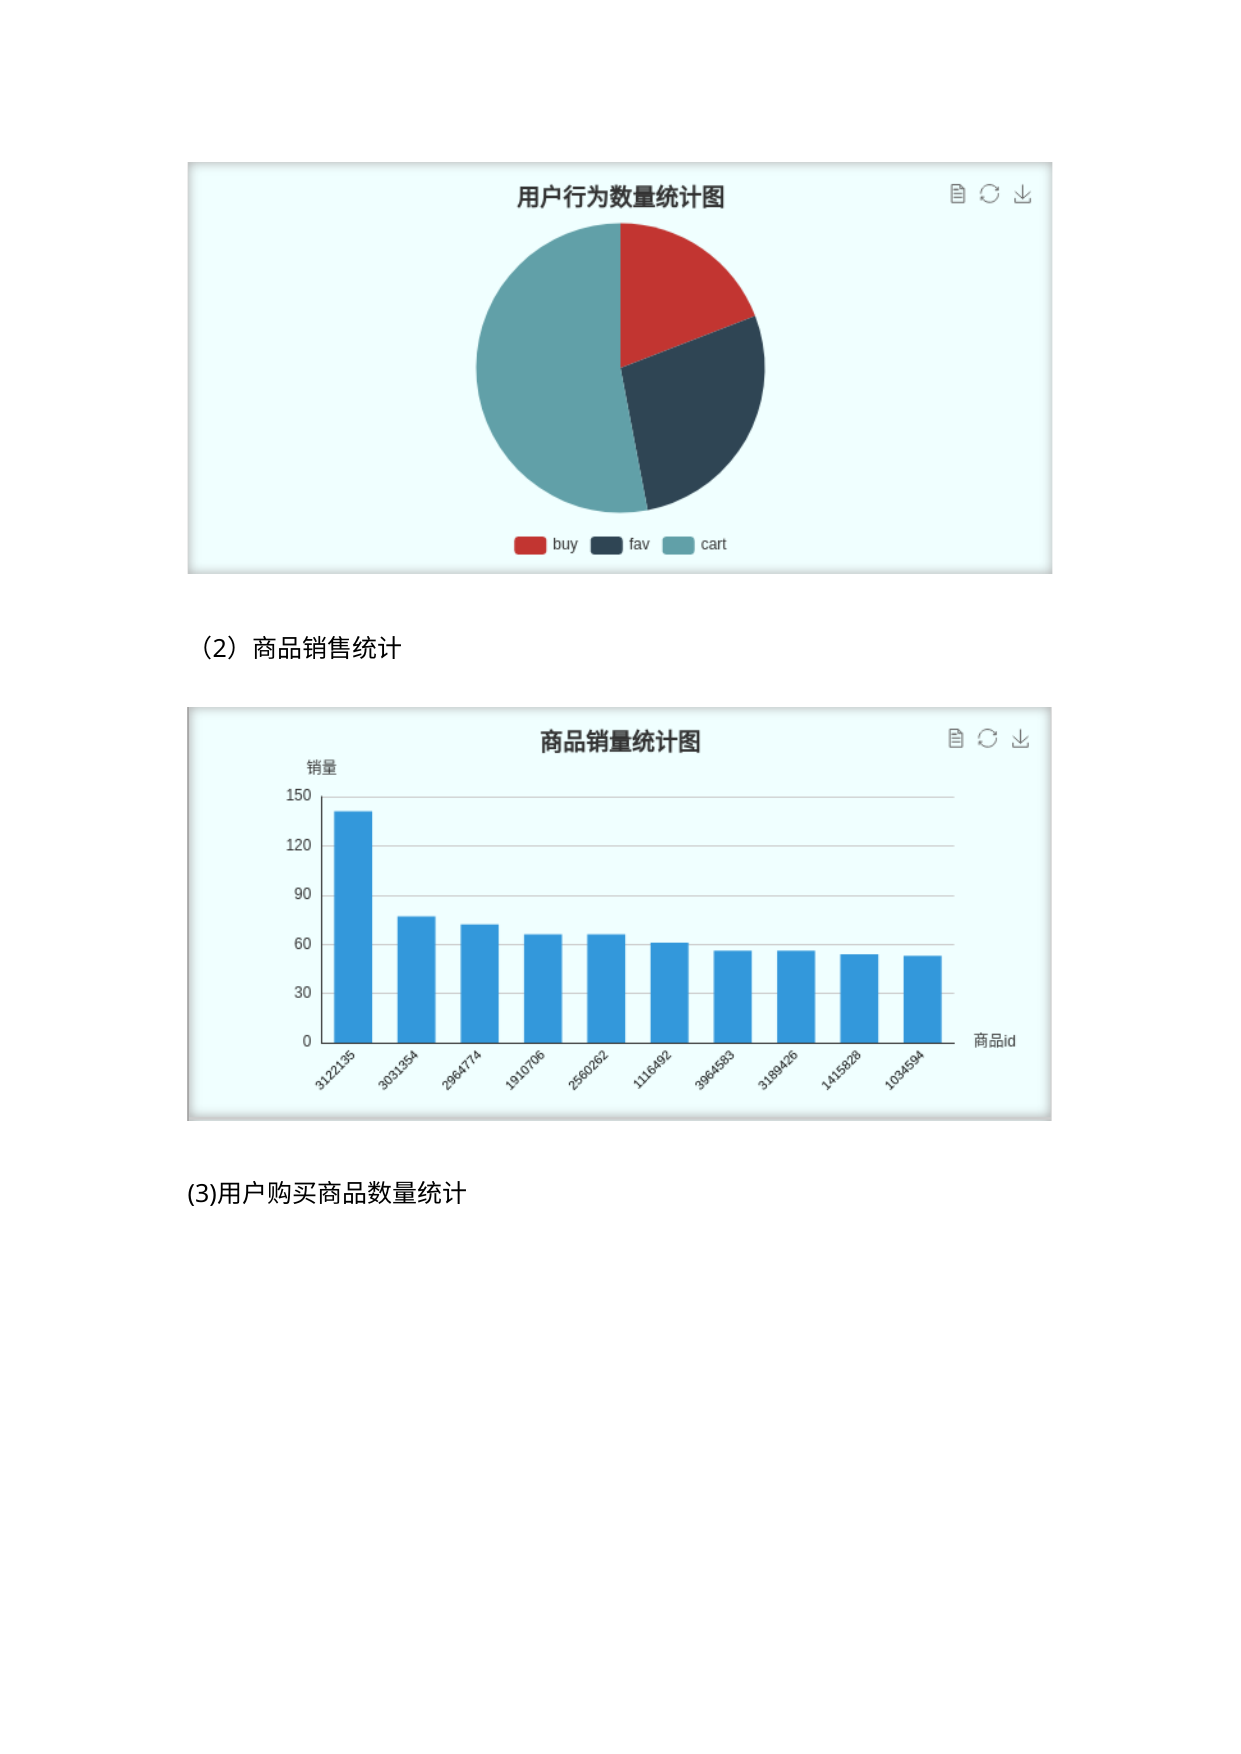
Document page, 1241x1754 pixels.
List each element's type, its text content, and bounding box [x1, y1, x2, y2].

picture [187, 162, 1053, 574]
subtitle (3)用户购买商品数量统计 [187, 1159, 1053, 1224]
subtitle （2）商品销售统计 [187, 614, 1053, 679]
picture [187, 707, 1052, 1121]
